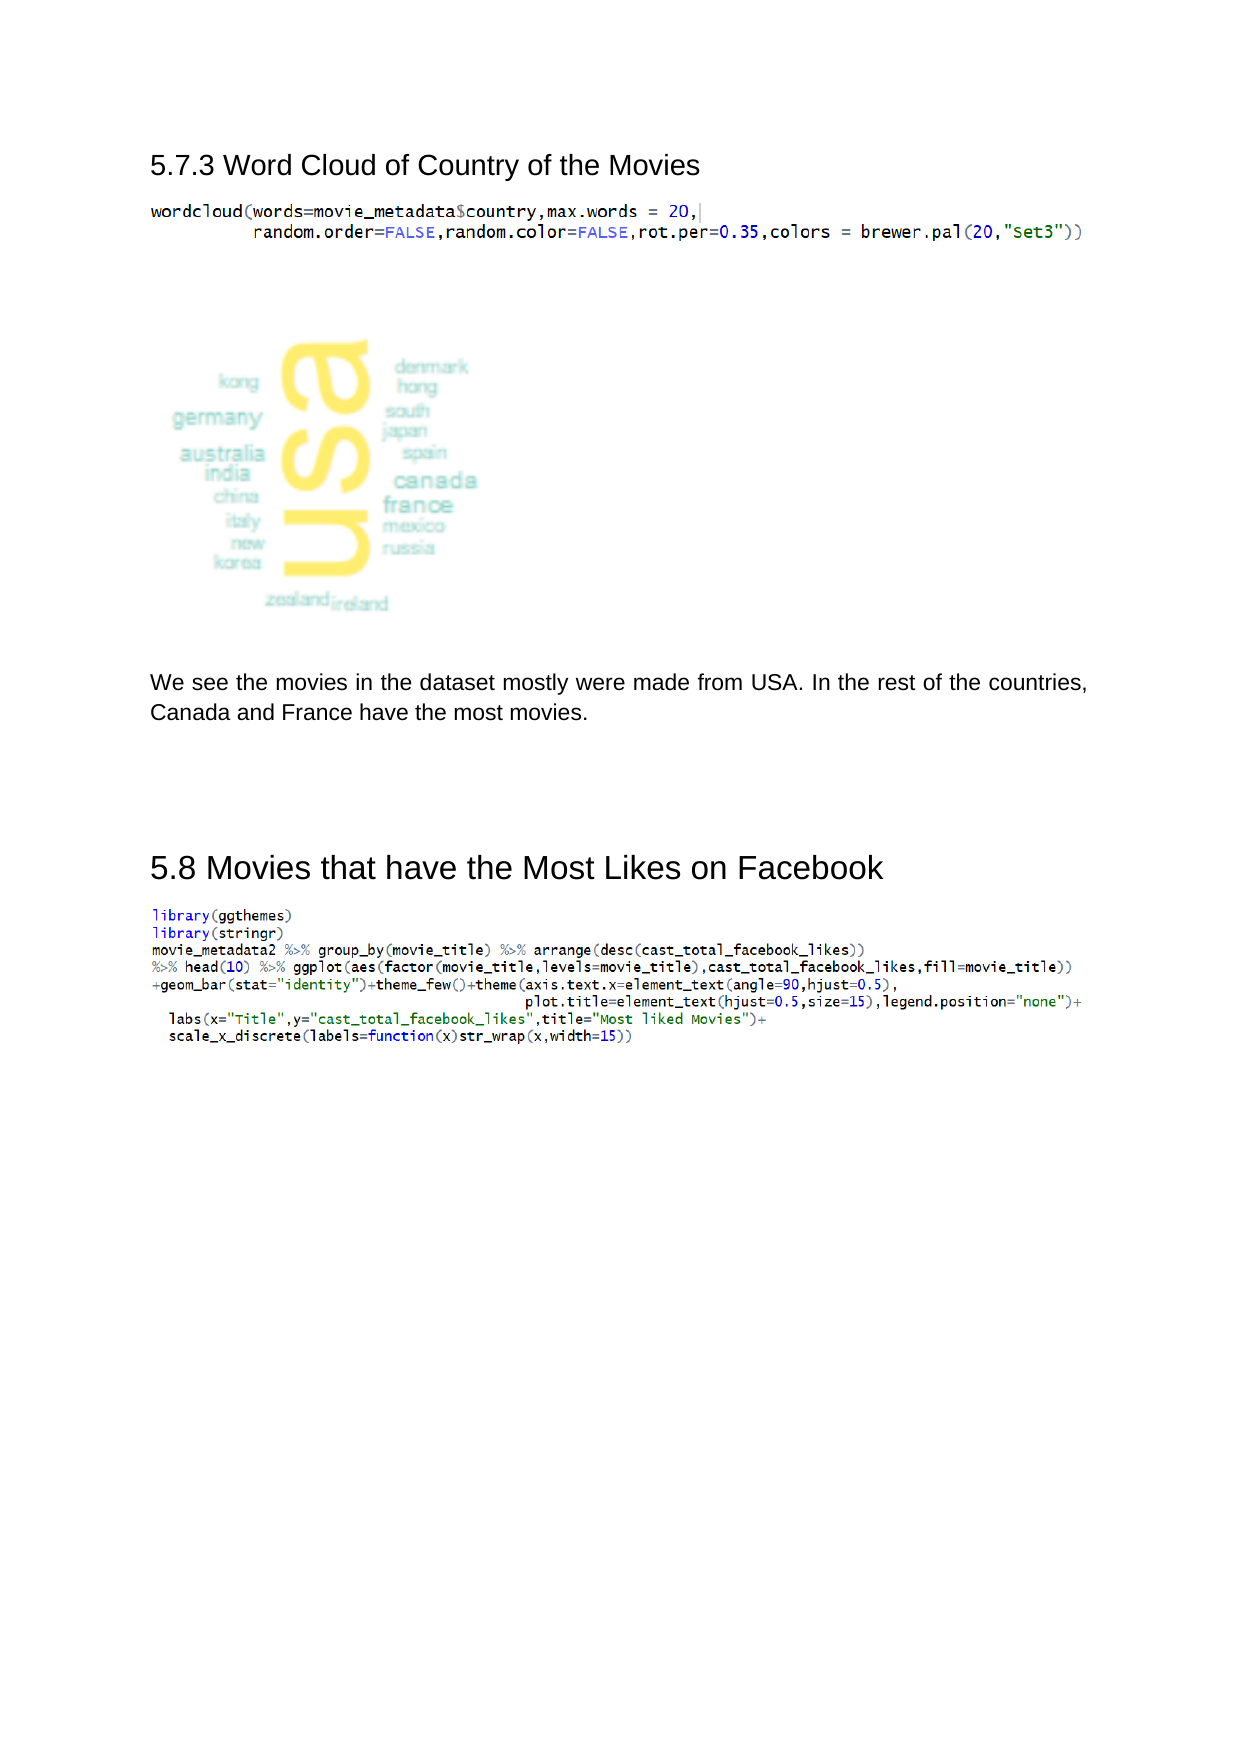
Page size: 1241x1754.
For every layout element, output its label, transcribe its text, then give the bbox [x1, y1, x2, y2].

picture [150, 194, 1091, 251]
subtitle 5.8 Movies that have the Most Likes on Facebook [150, 848, 1090, 887]
text We see the movies in the dataset mostly were made from USA. In the rest of the countries, Canada and France have the most movies. [150, 669, 1090, 725]
picture [150, 905, 1091, 1049]
picture [150, 284, 534, 665]
subtitle 5.7.3 Word Cloud of Country of the Movies [150, 148, 1090, 181]
